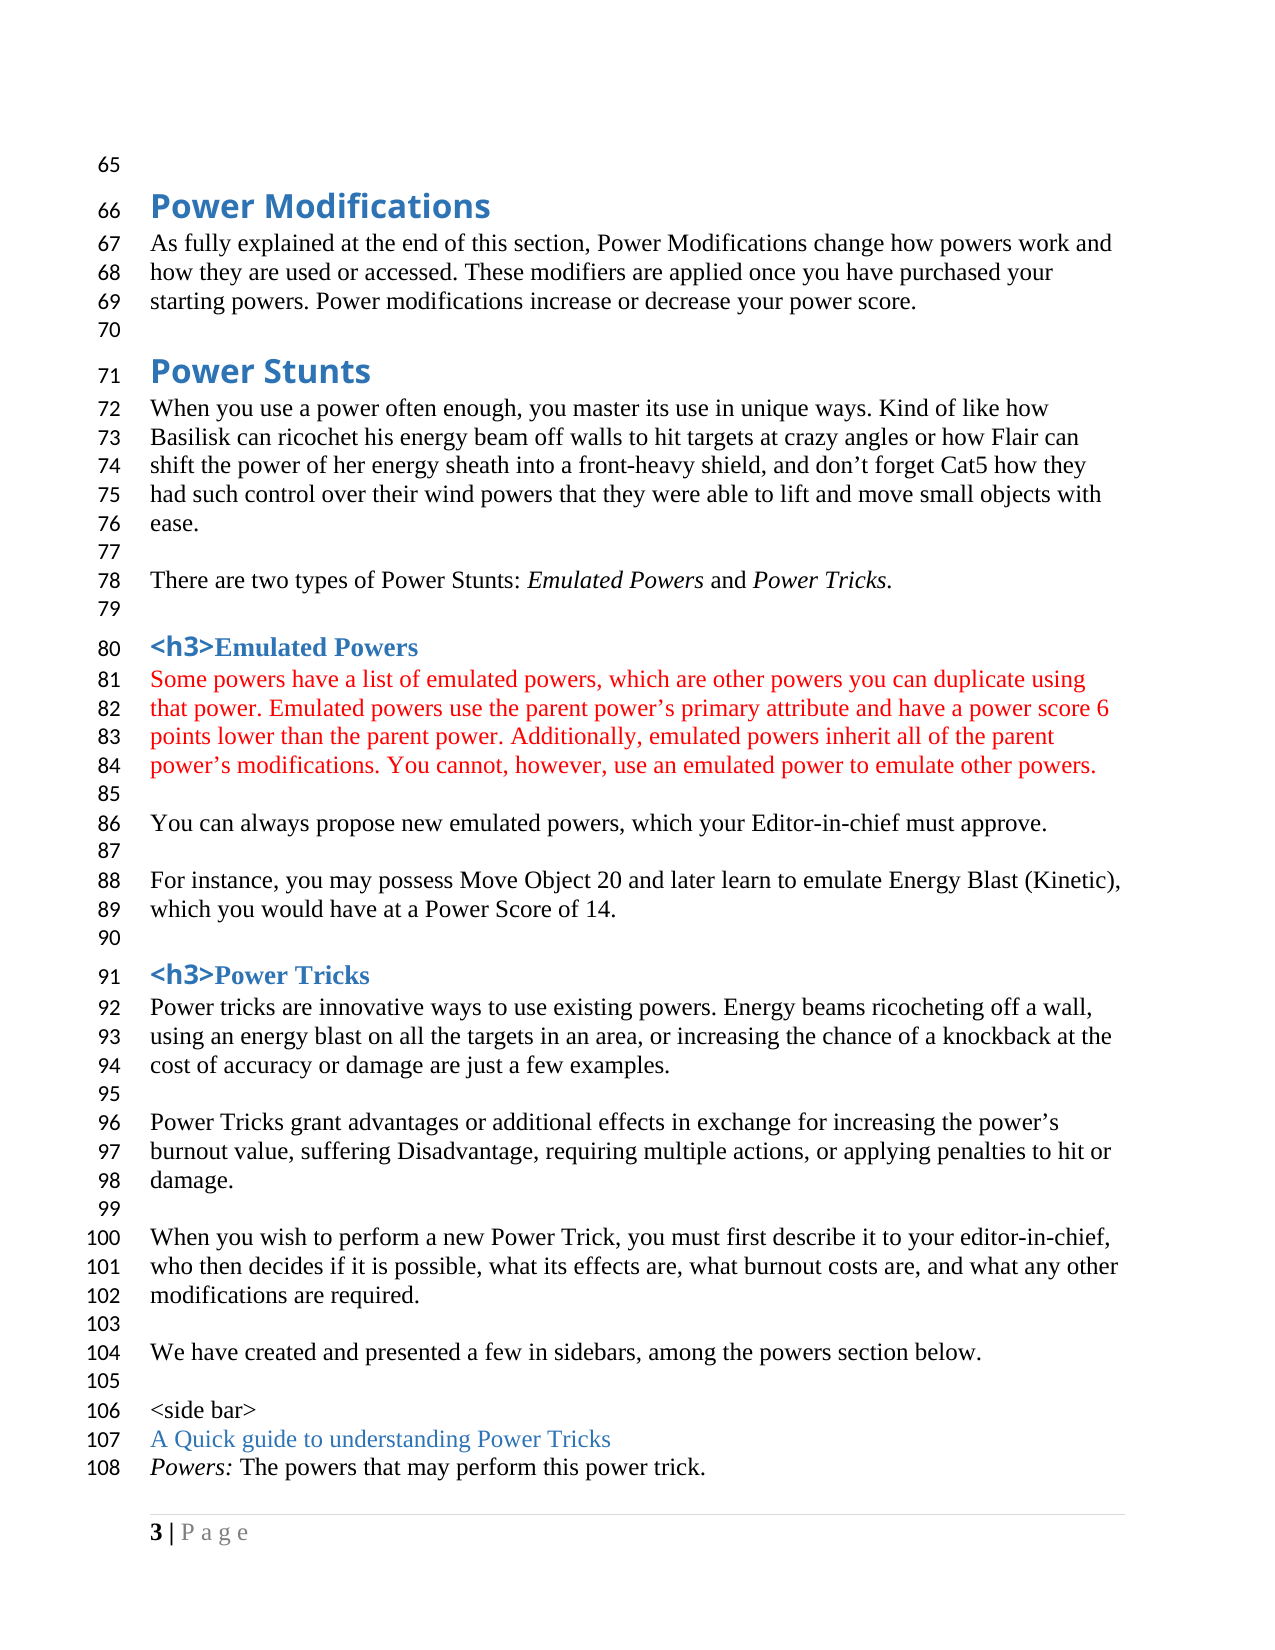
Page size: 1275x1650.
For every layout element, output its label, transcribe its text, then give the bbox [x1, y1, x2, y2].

subtitle <h3>Power Tricks [150, 956, 1125, 992]
text Power tricks are innovative ways to use existing powers. Energy beams ricocheting off a wall, using an energy blast on all the targets in an area, or increasing the chance of a knockback at the cost of accuracy or damage are just a few examples. [150, 992, 1125, 1079]
text A Quick guide to understanding Power Tricks [150, 1424, 1125, 1452]
text As fully explained at the end of this section, Power Modifications change how powers work and how they are used or accessed. These modifiers are applied once you have purchased your starting powers. Power modifications increase or decrease your power score. [150, 228, 1125, 314]
subtitle Power Stunts [150, 347, 1125, 393]
subtitle <h3>Emulated Powers [150, 627, 1125, 664]
text We have created and presented a few in sidebars, among the powers section below. [150, 1337, 1125, 1366]
text <side bar> [150, 1395, 1125, 1424]
text There are two types of Power Stunts: Emulated Powers and Power Tricks. [150, 565, 1125, 594]
text Powers: The powers that may perform this power trick. [150, 1452, 1125, 1481]
text For instance, you may possess Move Object 20 and later learn to emulate Energy Blast (Kinetic), which you would have at a Power Score of 14. [150, 865, 1125, 923]
text When you use a power often enough, you master its use in unique ways. Kind of like how Basilisk can ricochet his energy beam off walls to hit targets at crazy angles or how Flair can shift the power of her energy sheath into a front-heavy shield, and don’t forget Cat5 how they had such control over their wind powers that they were able to lift and move small objects with ease. [150, 393, 1125, 537]
text When you wish to perform a new Power Trick, you must first describe it to your editor-in-chief, who then decides if it is possible, what its effects are, what burnout costs are, and what any other modifications are required. [150, 1222, 1125, 1309]
text Some powers have a list of emulated powers, which are other powers you can duplicate using that power. Emulated powers use the parent power’s primary attribute and have a power score 6 points lower than the parent power. Additionally, emulated powers inherit all of the parent power’s modifications. You cannot, however, use an emulated power to emulate other powers. [150, 664, 1125, 779]
text You can always propose new emulated powers, which your Editor-in-chief must approve. [150, 808, 1125, 836]
text Power Tricks grant advantages or additional effects in exchange for increasing the power’s burnout value, suffering Disadvantage, requiring multiple actions, or applying penalties to hit or damage. [150, 1107, 1125, 1194]
subtitle Power Modifications [150, 183, 1125, 228]
